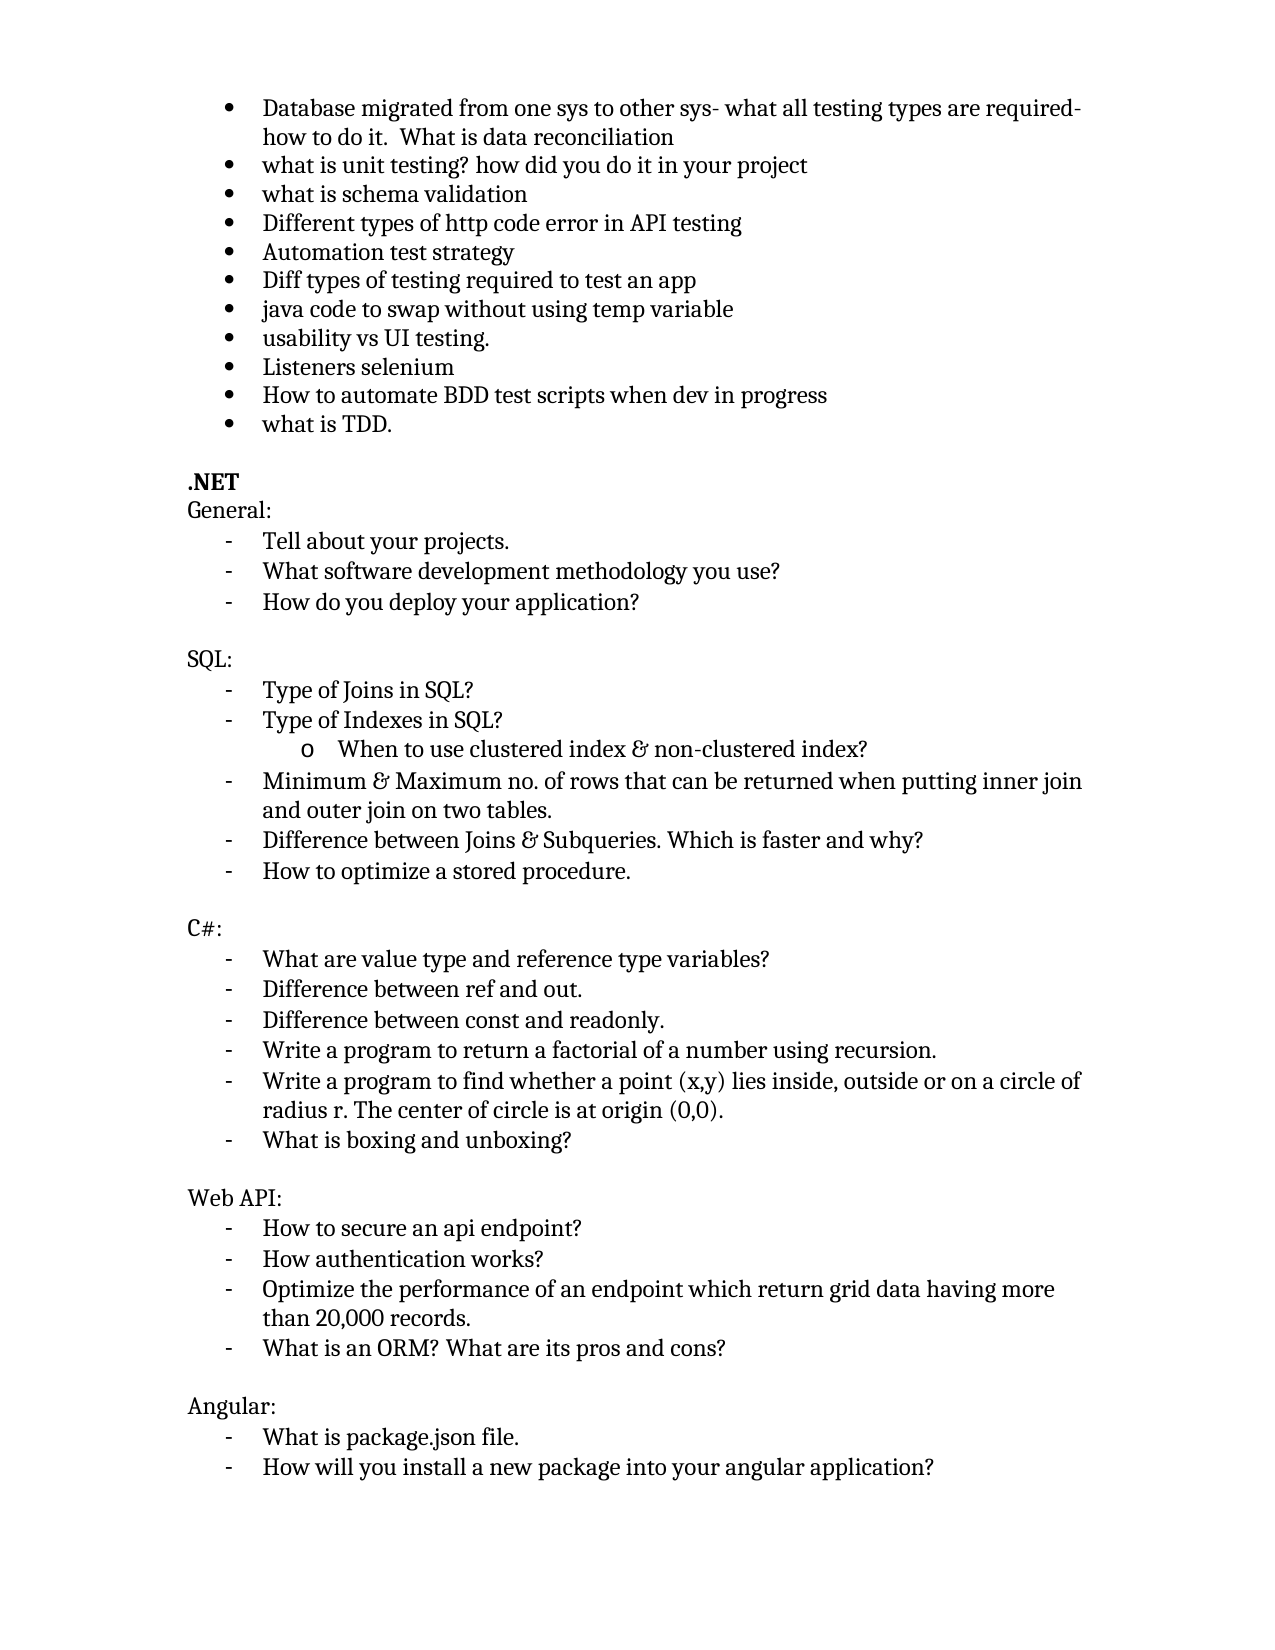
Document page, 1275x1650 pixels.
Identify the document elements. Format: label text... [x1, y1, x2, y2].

list How to automate BDD test scripts when dev in progress [225, 381, 1087, 410]
list How authentication works? [225, 1243, 1087, 1273]
list java code to swap without using temp variable [225, 295, 1087, 324]
list Write a program to find whether a point (x,y) lies inside, outside or on a circle of radius r. The center of circle is at origin (0,0). [225, 1065, 1087, 1124]
list Different types of http code error in API testing [225, 209, 1087, 237]
list How will you install a new package into your angular application? [225, 1451, 1087, 1482]
list How to secure an api endpoint? [225, 1212, 1087, 1243]
list What is package.json file. [225, 1421, 1087, 1451]
text General: [187, 496, 1087, 525]
list Tell about your projects. [225, 525, 1087, 556]
list Type of Indexes in SQL? [225, 704, 1087, 735]
list Difference between ref and out. [225, 973, 1087, 1004]
list Optimize the performance of an endpoint which return grid data having more than 20,000 records. [225, 1273, 1087, 1333]
list Automation test strategy [225, 237, 1087, 266]
list Database migrated from one sys to other sys- what all testing types are required- how to do it. What is data reconciliation [225, 94, 1087, 151]
list When to use clustered index & non-clustered index? [300, 735, 1087, 765]
text .NET [187, 467, 1087, 496]
list Minimum & Maximum no. of rows that can be returned when putting inner join and outer join on two tables. [225, 765, 1087, 824]
text SQL: [187, 645, 1087, 674]
list Difference between Joins & Subqueries. Which is faster and why? [225, 824, 1087, 855]
list what is TDD. [225, 410, 1087, 439]
list How to optimize a stored procedure. [225, 855, 1087, 885]
list What software development methodology you use? [225, 556, 1087, 586]
list Diff types of testing required to test an app [225, 266, 1087, 295]
list what is unit testing? how did you do it in your project [225, 151, 1087, 180]
list Write a program to return a factorial of a number using recursion. [225, 1034, 1087, 1065]
list Difference between const and readonly. [225, 1004, 1087, 1034]
text Web API: [187, 1183, 1087, 1212]
list Type of Joins in SQL? [225, 674, 1087, 704]
text Angular: [187, 1392, 1087, 1421]
list What are value type and reference type variables? [225, 943, 1087, 973]
list What is an ORM? What are its pros and cons? [225, 1333, 1087, 1363]
list Listeners selenium [225, 352, 1087, 381]
list What is boxing and unboxing? [225, 1124, 1087, 1155]
list usability vs UI testing. [225, 324, 1087, 352]
list what is schema validation [225, 180, 1087, 209]
list How do you deploy your application? [225, 586, 1087, 617]
text C#: [187, 914, 1087, 943]
